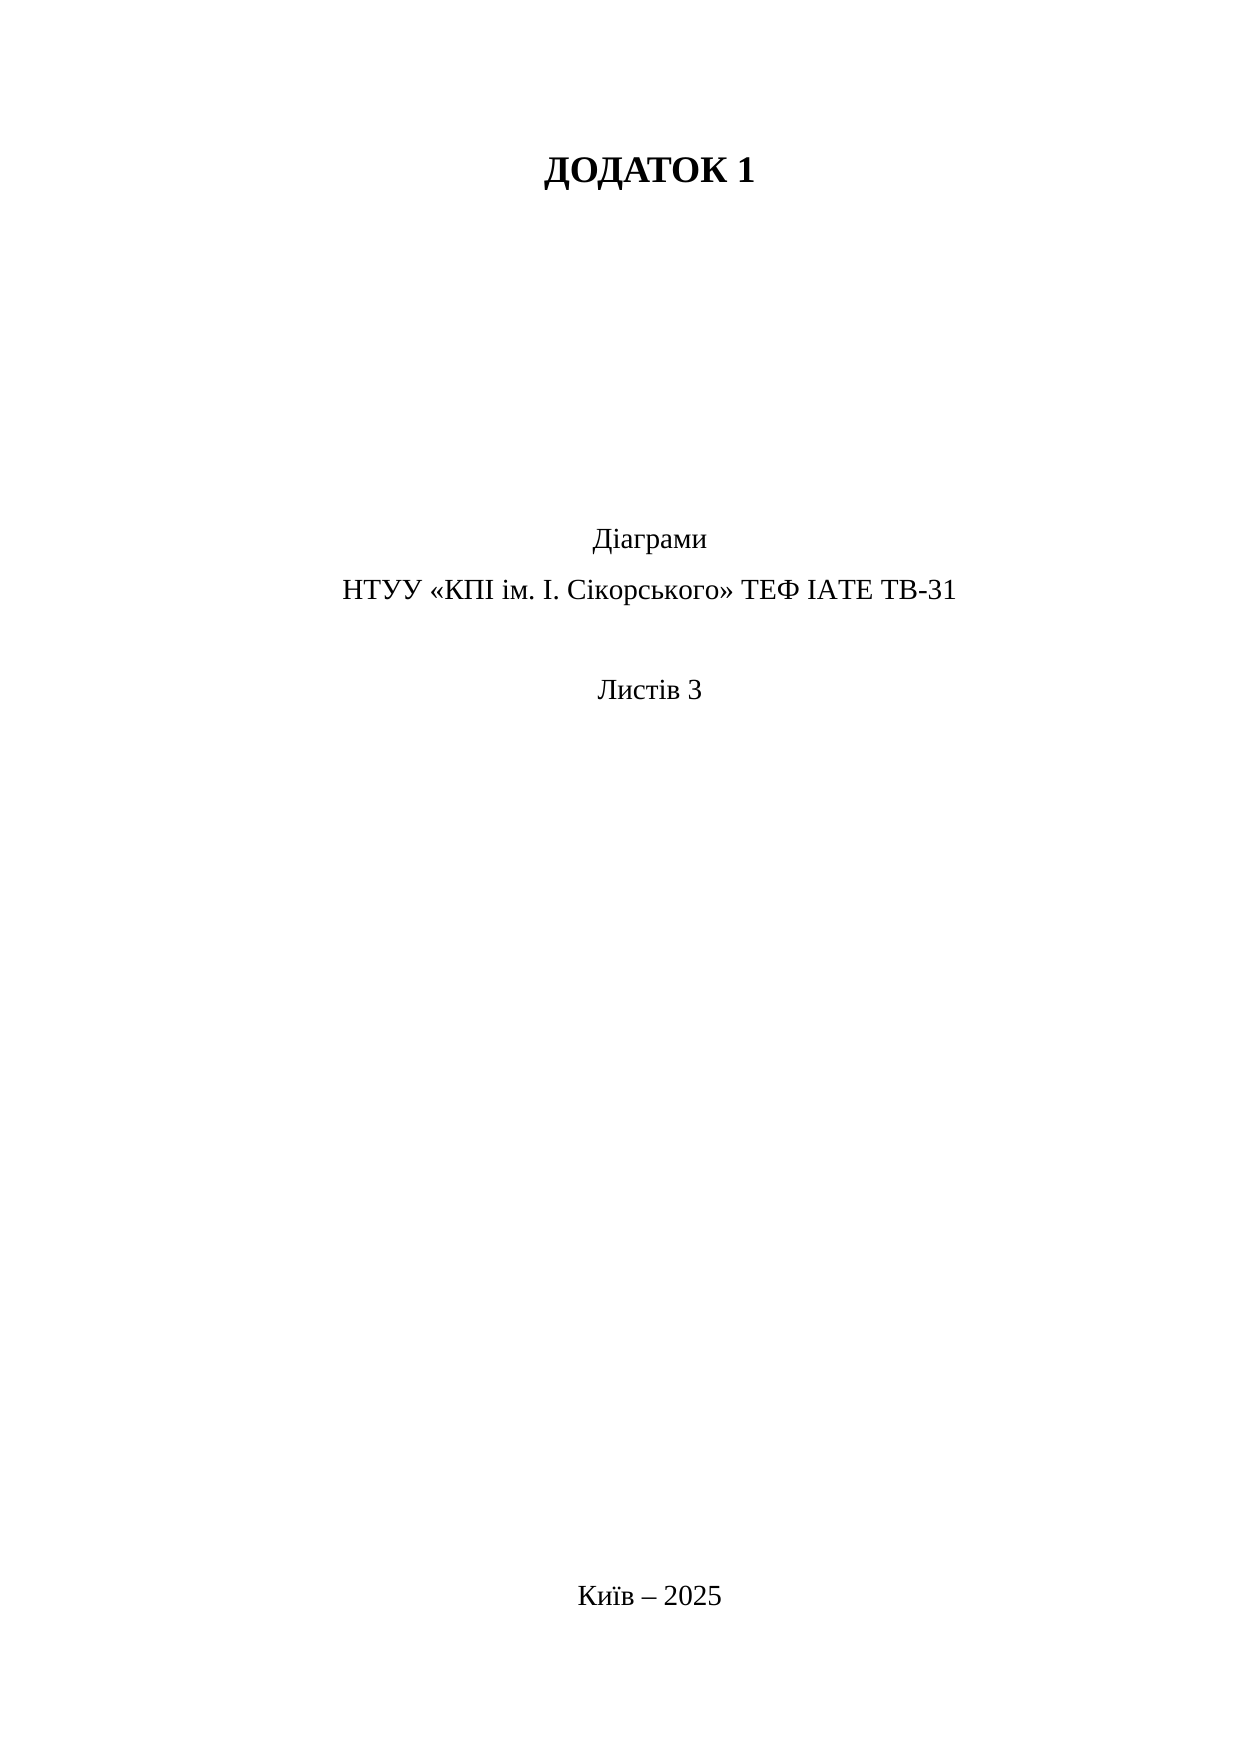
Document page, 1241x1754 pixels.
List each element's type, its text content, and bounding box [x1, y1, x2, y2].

text НТУУ «КПІ ім. І. Сікорського» ТЕФ ІАТЕ ТВ-31 [118, 572, 1181, 605]
subtitle ДОДАТОК 1 [118, 147, 1181, 190]
text Київ – 2025 [118, 1578, 1181, 1612]
text Діаграми [118, 521, 1181, 555]
text Листів 3 [118, 672, 1181, 706]
